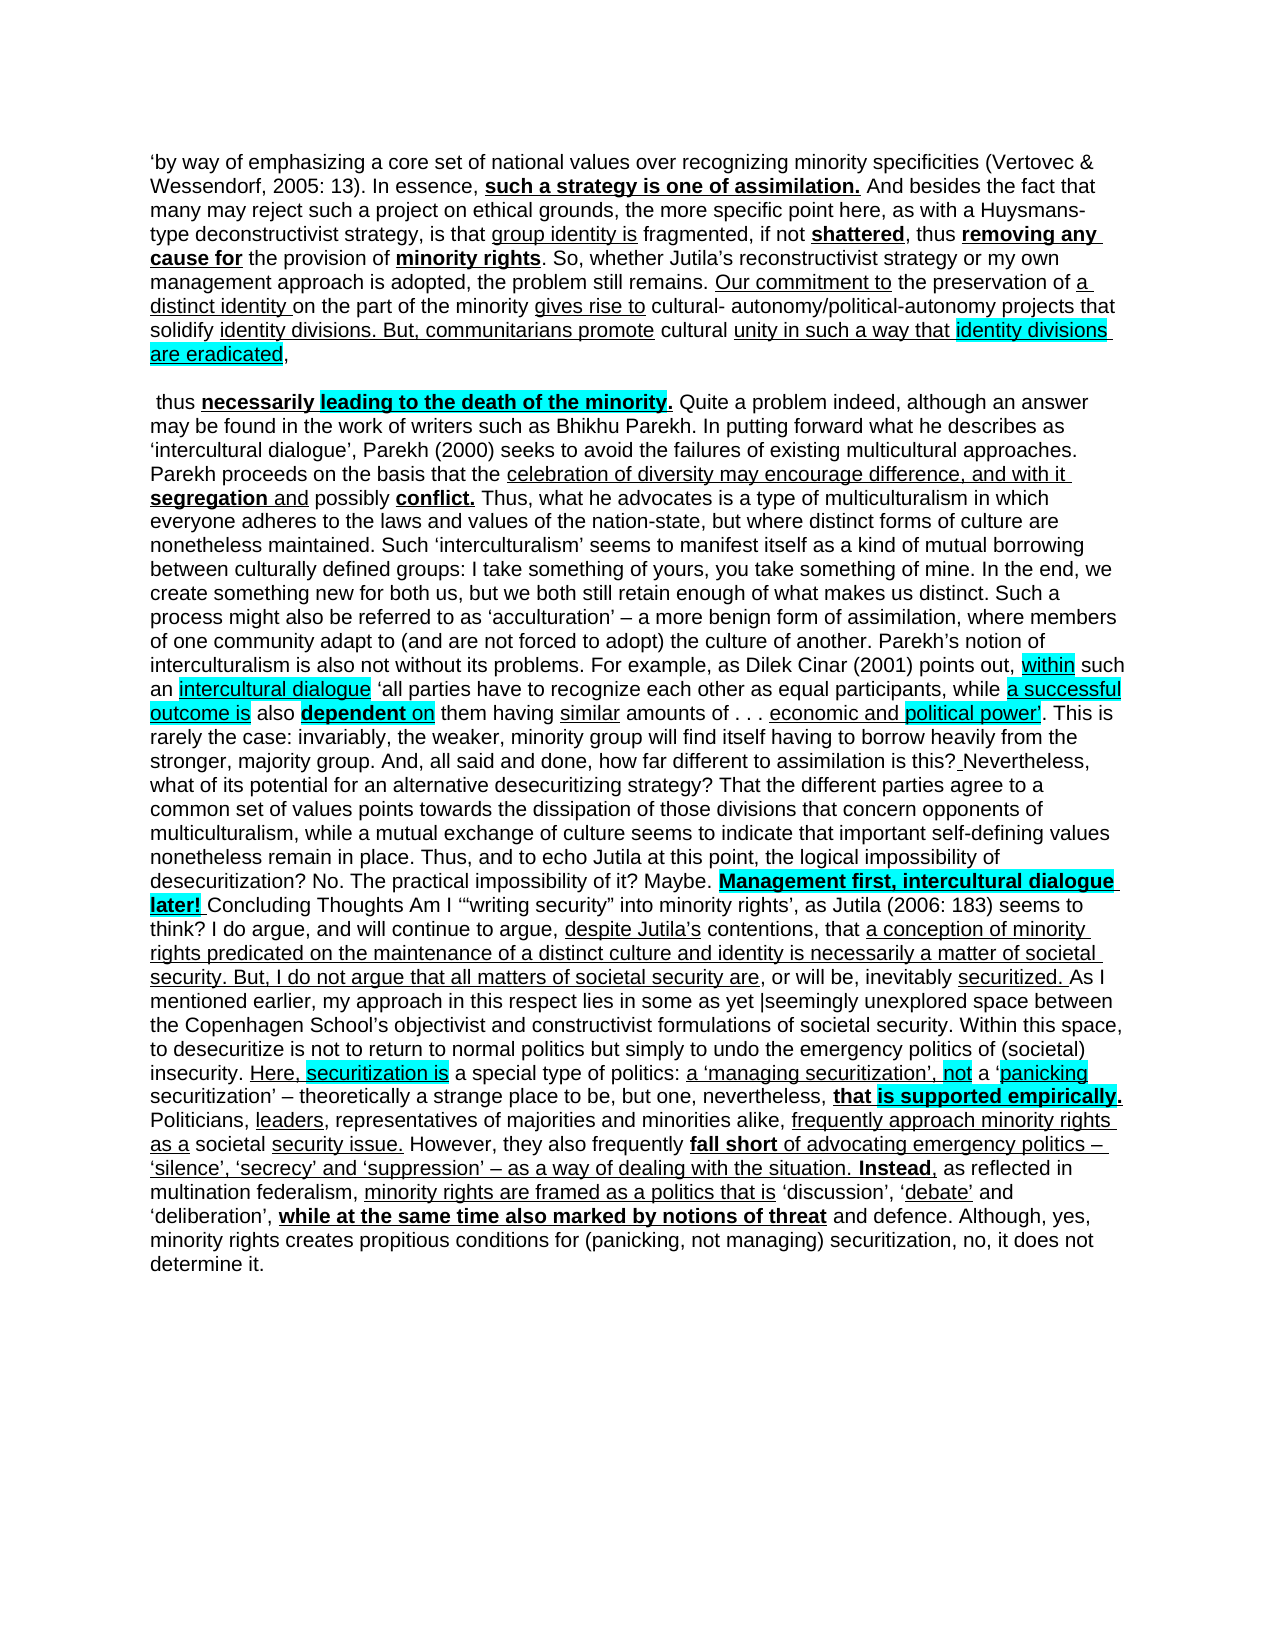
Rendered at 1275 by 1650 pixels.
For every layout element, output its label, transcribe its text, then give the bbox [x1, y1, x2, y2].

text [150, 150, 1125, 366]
text thus necessarily leading to the death of the minority. Quite a problem indeed, although an answer may be found in the work of writers such as Bhikhu Parekh. In putting forward what he describes as ‘intercultural dialogue’, Parekh (2000) seeks to avoid the failures of existing multicultural approaches. Parekh proceeds on the basis that the celebration of diversity may encourage difference, and with it segregation and possibly conflict. Thus, what he advocates is a type of multiculturalism in which everyone adheres to the laws and values of the nation-state, but where distinct forms of culture are nonetheless maintained. Such ‘interculturalism’ seems to manifest itself as a kind of mutual borrowing between culturally defined groups: I take something of yours, you take something of mine. In the end, we create something new for both us, but we both still retain enough of what makes us distinct. Such a process might also be referred to as ‘acculturation’ – a more benign form of assimilation, where members of one community adapt to (and are not forced to adopt) the culture of another. Parekh’s notion of interculturalism is also not without its problems. For example, as Dilek Cinar (2001) points out, within such an intercultural dialogue ‘all parties have to recognize each other as equal participants, while a successful outcome is also dependent on them having similar amounts of . . . economic and political power’. This is rarely the case: invariably, the weaker, minority group will find itself having to borrow heavily from the stronger, majority group. And, all said and done, how far different to assimilation is this? Nevertheless, what of its potential for an alternative desecuritizing strategy? That the different parties agree to a common set of values points towards the dissipation of those divisions that concern opponents of multiculturalism, while a mutual exchange of culture seems to indicate that important self-defining values nonetheless remain in place. Thus, and to echo Jutila at this point, the logical impossibility of desecuritization? No. The practical impossibility of it? Maybe. Management first, intercultural dialogue later! Concluding Thoughts Am I ‘“writing security” into minority rights’, as Jutila (2006: 183) seems to think? I do argue, and will continue to argue, despite Jutila’s contentions, that a conception of minority rights predicated on the maintenance of a distinct culture and identity is necessarily a matter of societal security. But, I do not argue that all matters of societal security are, or will be, inevitably securitized. As I mentioned earlier, my approach in this respect lies in some as yet |seemingly unexplored space between the Copenhagen School’s objectivist and constructivist formulations of societal security. Within this space, to desecuritize is not to return to normal politics but simply to undo the emergency politics of (societal) insecurity. Here, securitization is a special type of politics: a ‘managing securitization’, not a ‘panicking securitization’ – theoretically a strange place to be, but one, nevertheless, that is supported empirically. Politicians, leaders, representatives of majorities and minorities alike, frequently approach minority rights as a societal security issue. However, they also frequently fall short of advocating emergency politics – ‘silence’, ‘secrecy’ and ‘suppression’ – as a way of dealing with the situation. Instead, as reflected in multination federalism, minority rights are framed as a politics that is ‘discussion’, ‘debate’ and ‘deliberation’, while at the same time also marked by notions of threat and defence. Although, yes, minority rights creates propitious conditions for (panicking, not managing) securitization, no, it does not determine it. [150, 389, 1125, 1276]
